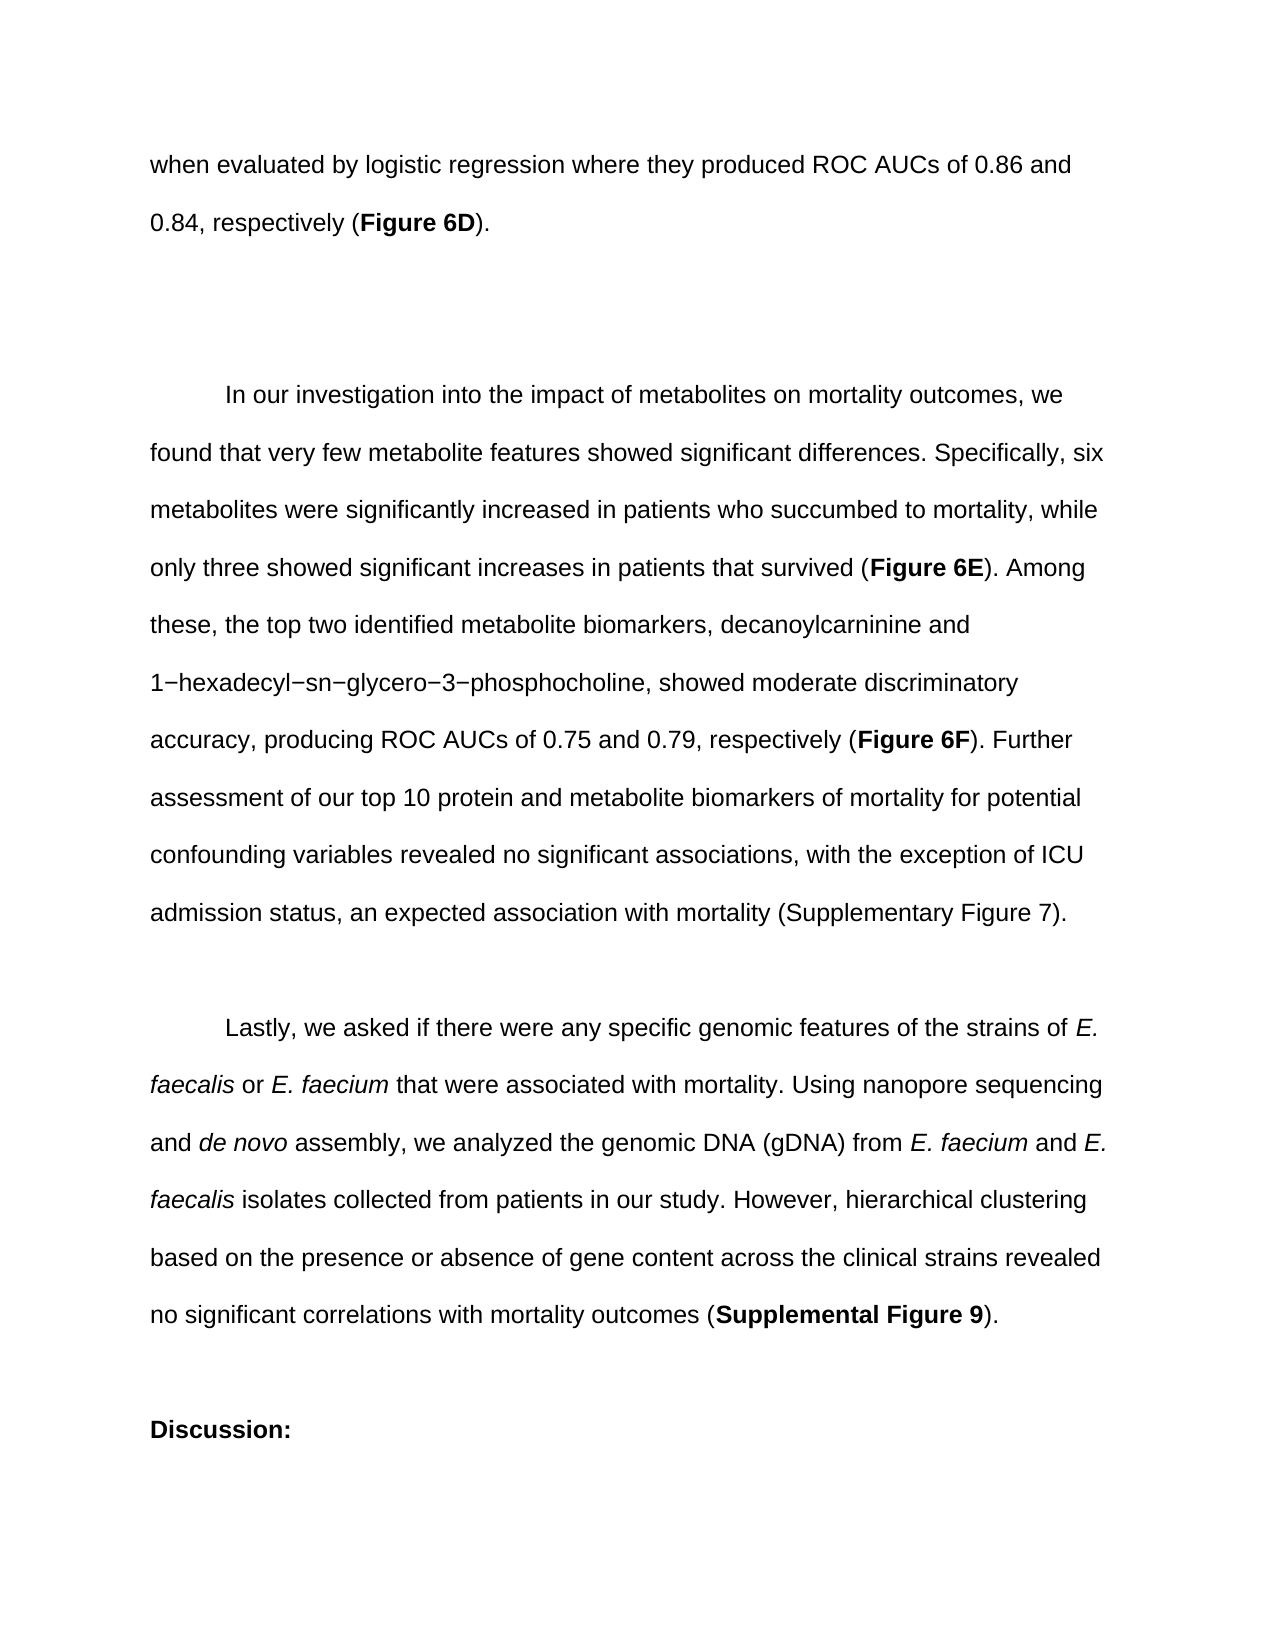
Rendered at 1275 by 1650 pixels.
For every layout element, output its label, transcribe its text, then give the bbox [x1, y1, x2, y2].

text Discussion: [150, 1415, 1125, 1444]
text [150, 150, 1125, 236]
text In our investigation into the impact of metabolites on mortality outcomes, we found that very few metabolite features showed significant differences. Specifically, six metabolites were significantly increased in patients who succumbed to mortality, while only three showed significant increases in patients that survived (Figure 6E). Among these, the top two identified metabolite biomarkers, decanoylcarninine and 1−hexadecyl−sn−glycero−3−phosphocholine, showed moderate discriminatory accuracy, producing ROC AUCs of 0.75 and 0.79, respectively (Figure 6F). Further assessment of our top 10 protein and metabolite biomarkers of mortality for potential confounding variables revealed no significant associations, with the exception of ICU admission status, an expected association with mortality (Supplementary Figure 7). [150, 380, 1125, 926]
text Lastly, we asked if there were any specific genomic features of the strains of E. faecalis or E. faecium that were associated with mortality. Using nanopore sequencing and de novo assembly, we analyzed the genomic DNA (gDNA) from E. faecium and E. faecalis isolates collected from patients in our study. However, hierarchical clustering based on the presence or absence of gene content across the clinical strains revealed no significant correlations with mortality outcomes (Supplemental Figure 9). [150, 1012, 1125, 1329]
